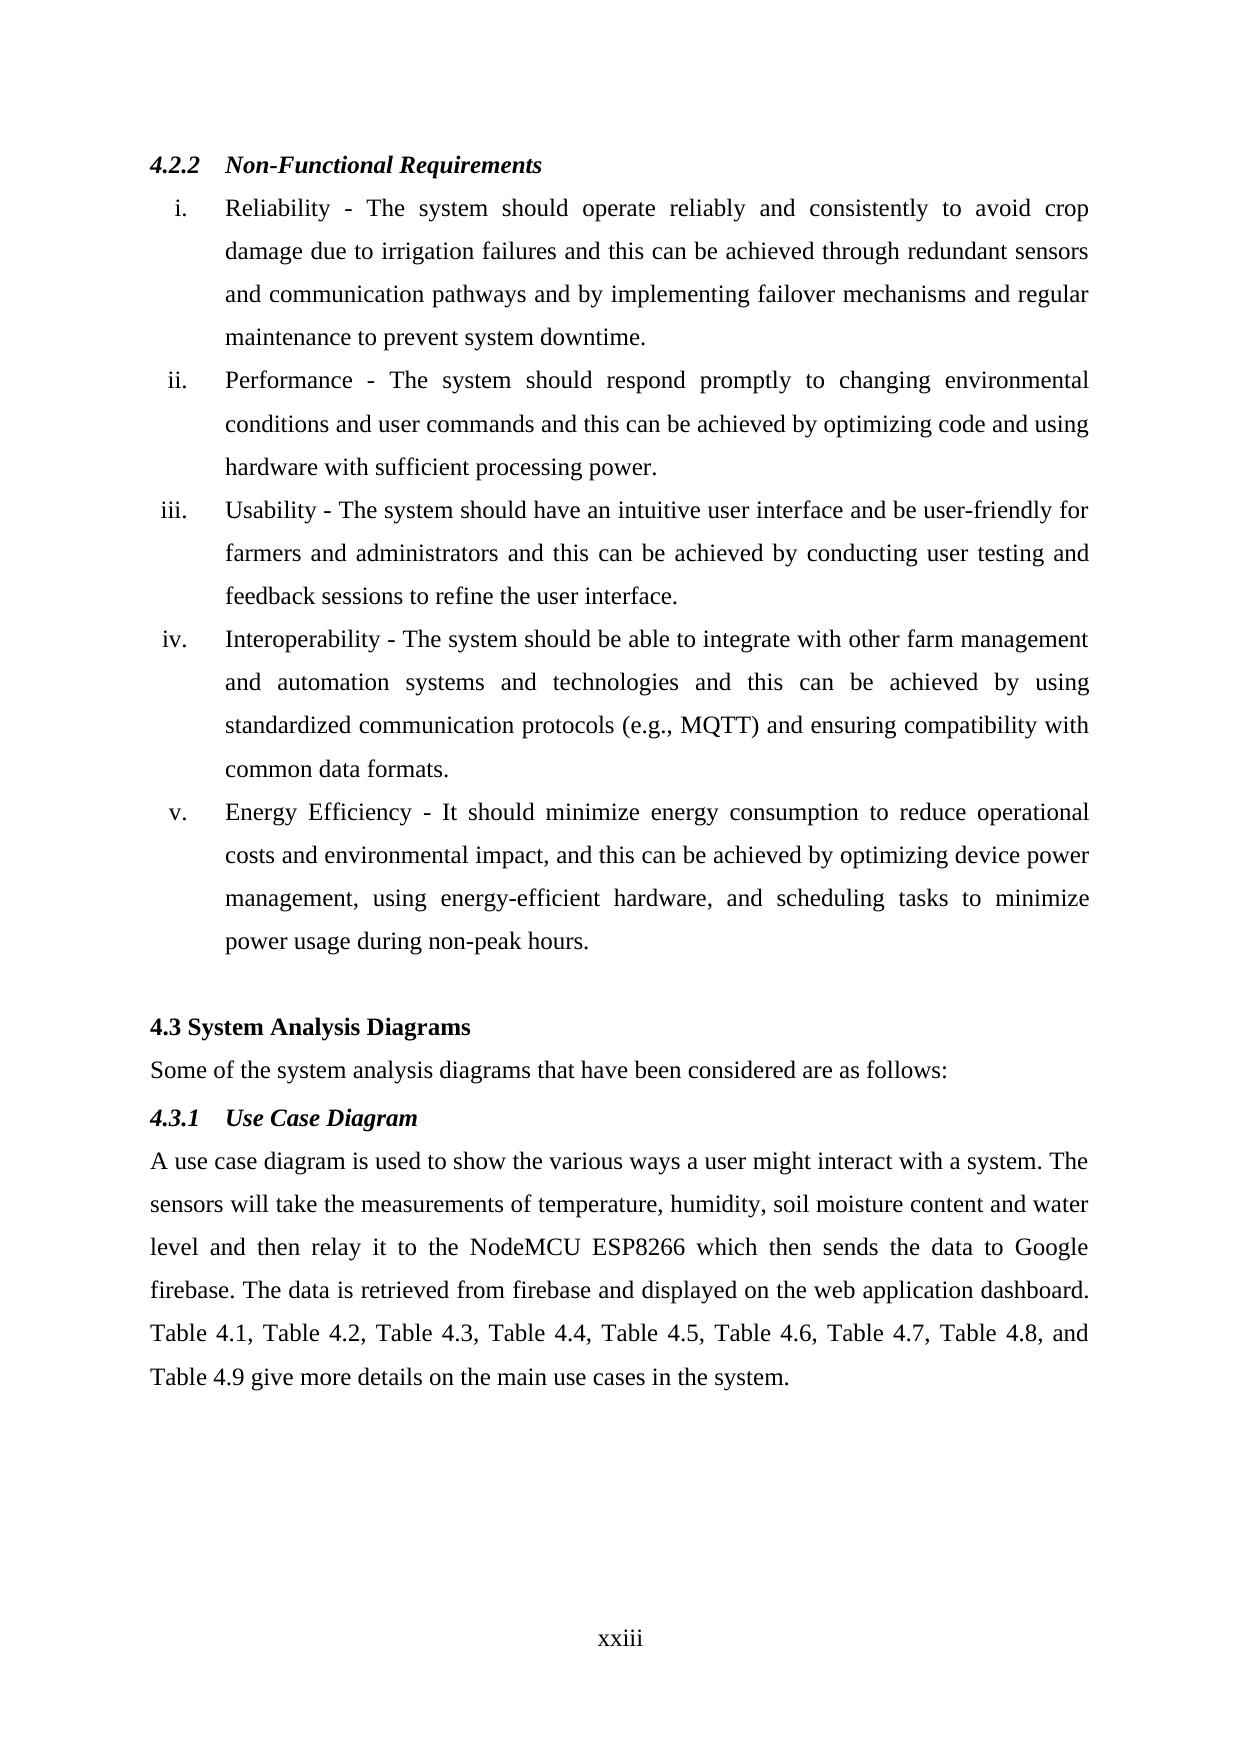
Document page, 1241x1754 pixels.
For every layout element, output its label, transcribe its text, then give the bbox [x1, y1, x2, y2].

list Energy Efficiency - It should minimize energy consumption to reduce operational costs and environmental impact, and this can be achieved by optimizing device power management, using energy-efficient hardware, and scheduling tasks to minimize power usage during non-peak hours. [187, 797, 1090, 955]
list Interoperability - The system should be able to integrate with other farm management and automation systems and technologies and this can be achieved by using standardized communication protocols (e.g., MQTT) and ensuring compatibility with common data formats. [187, 624, 1090, 782]
list Performance - The system should respond promptly to changing environmental conditions and user commands and this can be achieved by optimizing code and using hardware with sufficient processing power. [187, 366, 1090, 481]
list Usability - The system should have an intuitive user interface and be user-friendly for farmers and administrators and this can be achieved by conducting user testing and feedback sessions to refine the user interface. [187, 495, 1090, 610]
subtitle Use Case Diagram [150, 1103, 1090, 1132]
subtitle Non-Functional Requirements [150, 150, 1090, 179]
subtitle System Analysis Diagrams [150, 1012, 1090, 1041]
list Reliability - The system should operate reliably and consistently to avoid crop damage due to irrigation failures and this can be achieved through redundant sensors and communication pathways and by implementing failover mechanisms and regular maintenance to prevent system downtime. [187, 193, 1090, 351]
text Some of the system analysis diagrams that have been considered are as follows: [150, 1056, 1090, 1084]
text A use case diagram is used to show the various ways a user might interact with a system. The sensors will take the measurements of temperature, humidity, soil moisture content and water level and then relay it to the NodeMCU ESP8266 which then sends the data to Google firebase. The data is retrieved from firebase and displayed on the web application dashboard. Table 4.1, Table 4.2, Table 4.3, Table 4.4, Table 4.5, Table 4.6, Table 4.7, Table 4.8, and Table 4.9 give more details on the main use cases in the system. [150, 1146, 1090, 1390]
